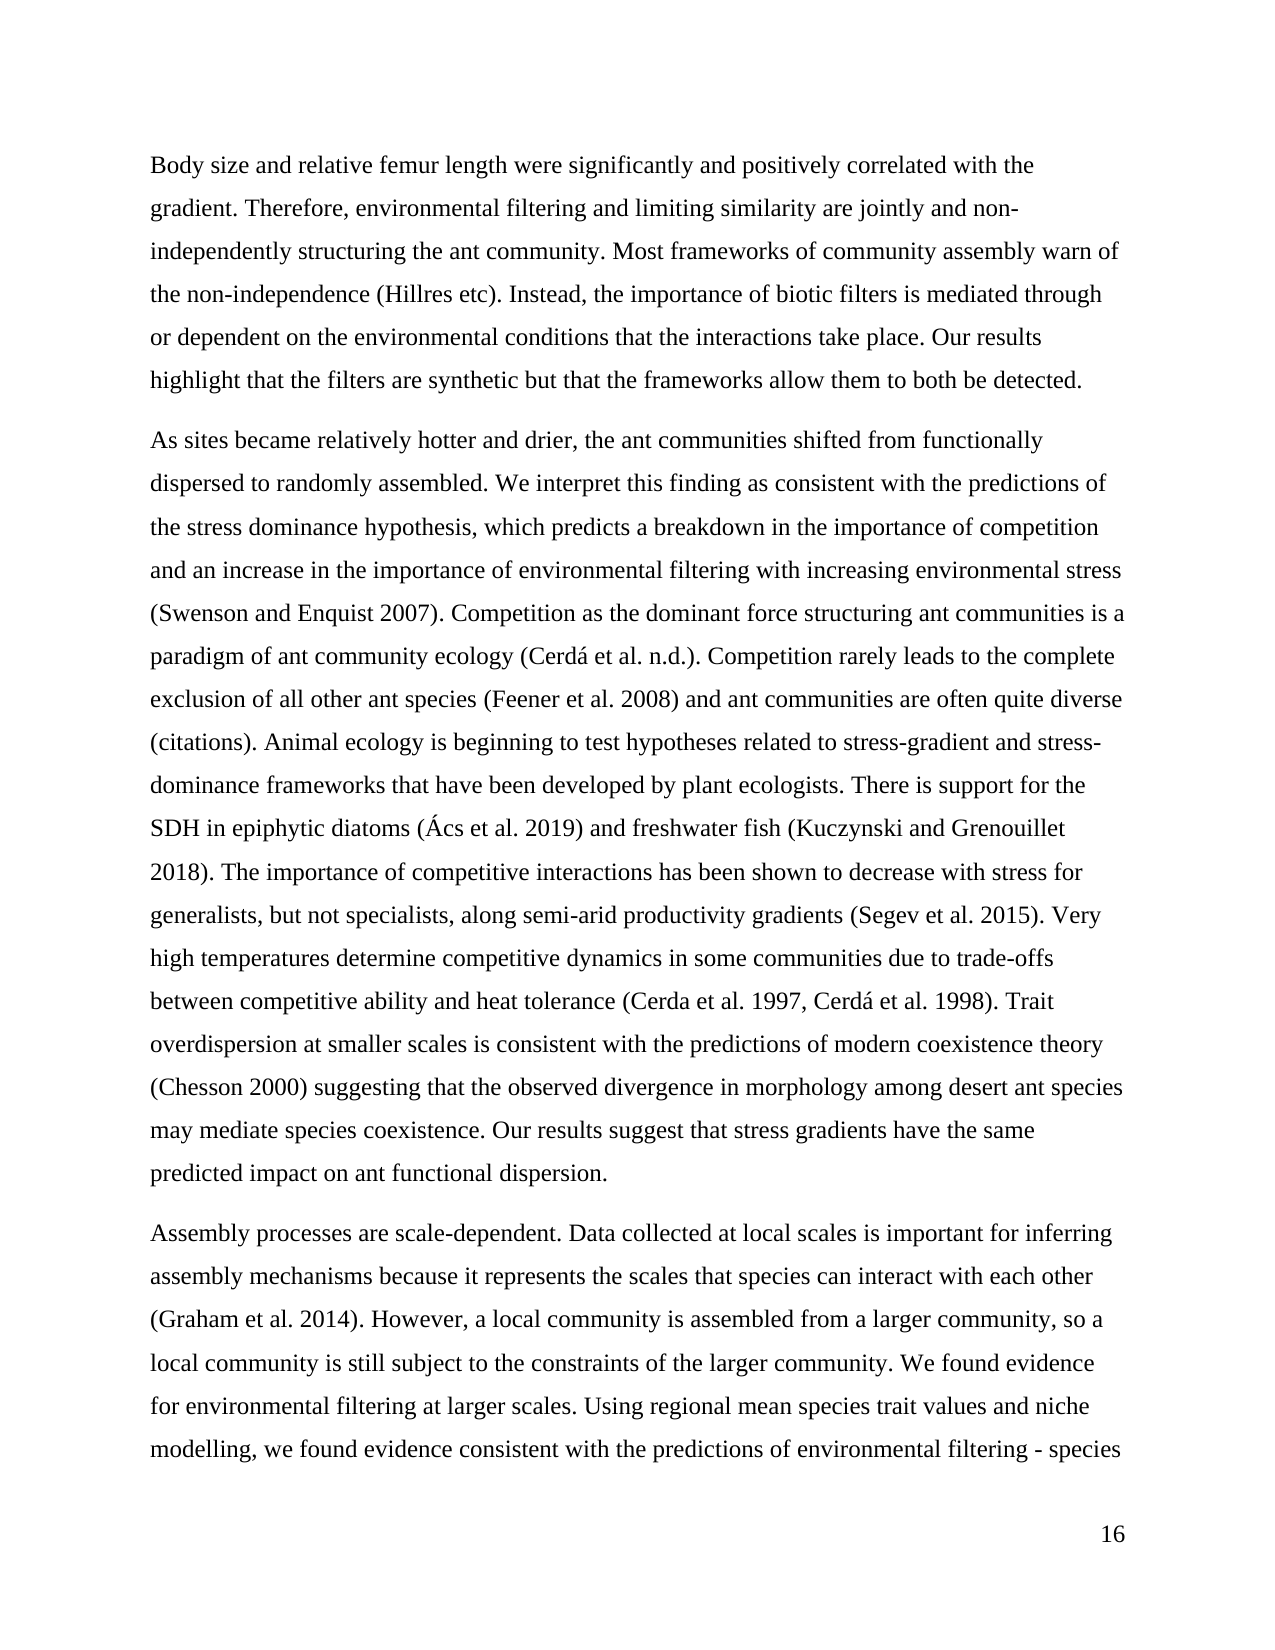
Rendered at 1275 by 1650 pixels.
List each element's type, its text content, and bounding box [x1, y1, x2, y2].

text As sites became relatively hotter and drier, the ant communities shifted from functionally dispersed to randomly assembled. We interpret this finding as consistent with the predictions of the stress dominance hypothesis, which predicts a breakdown in the importance of competition and an increase in the importance of environmental filtering with increasing environmental stress (Swenson and Enquist 2007). Competition as the dominant force structuring ant communities is a paradigm of ant community ecology (Cerdá et al. n.d.). Competition rarely leads to the complete exclusion of all other ant species (Feener et al. 2008) and ant communities are often quite diverse (citations). Animal ecology is beginning to test hypotheses related to stress-gradient and stress-dominance frameworks that have been developed by plant ecologists. There is support for the SDH in epiphytic diatoms (Ács et al. 2019) and freshwater fish (Kuczynski and Grenouillet 2018). The importance of competitive interactions has been shown to decrease with stress for generalists, but not specialists, along semi-arid productivity gradients (Segev et al. 2015). Very high temperatures determine competitive dynamics in some communities due to trade-offs between competitive ability and heat tolerance (Cerda et al. 1997, Cerdá et al. 1998). Trait overdispersion at smaller scales is consistent with the predictions of modern coexistence theory (Chesson 2000) suggesting that the observed divergence in morphology among desert ant species may mediate species coexistence. Our results suggest that stress gradients have the same predicted impact on ant functional dispersion. [150, 425, 1125, 1187]
